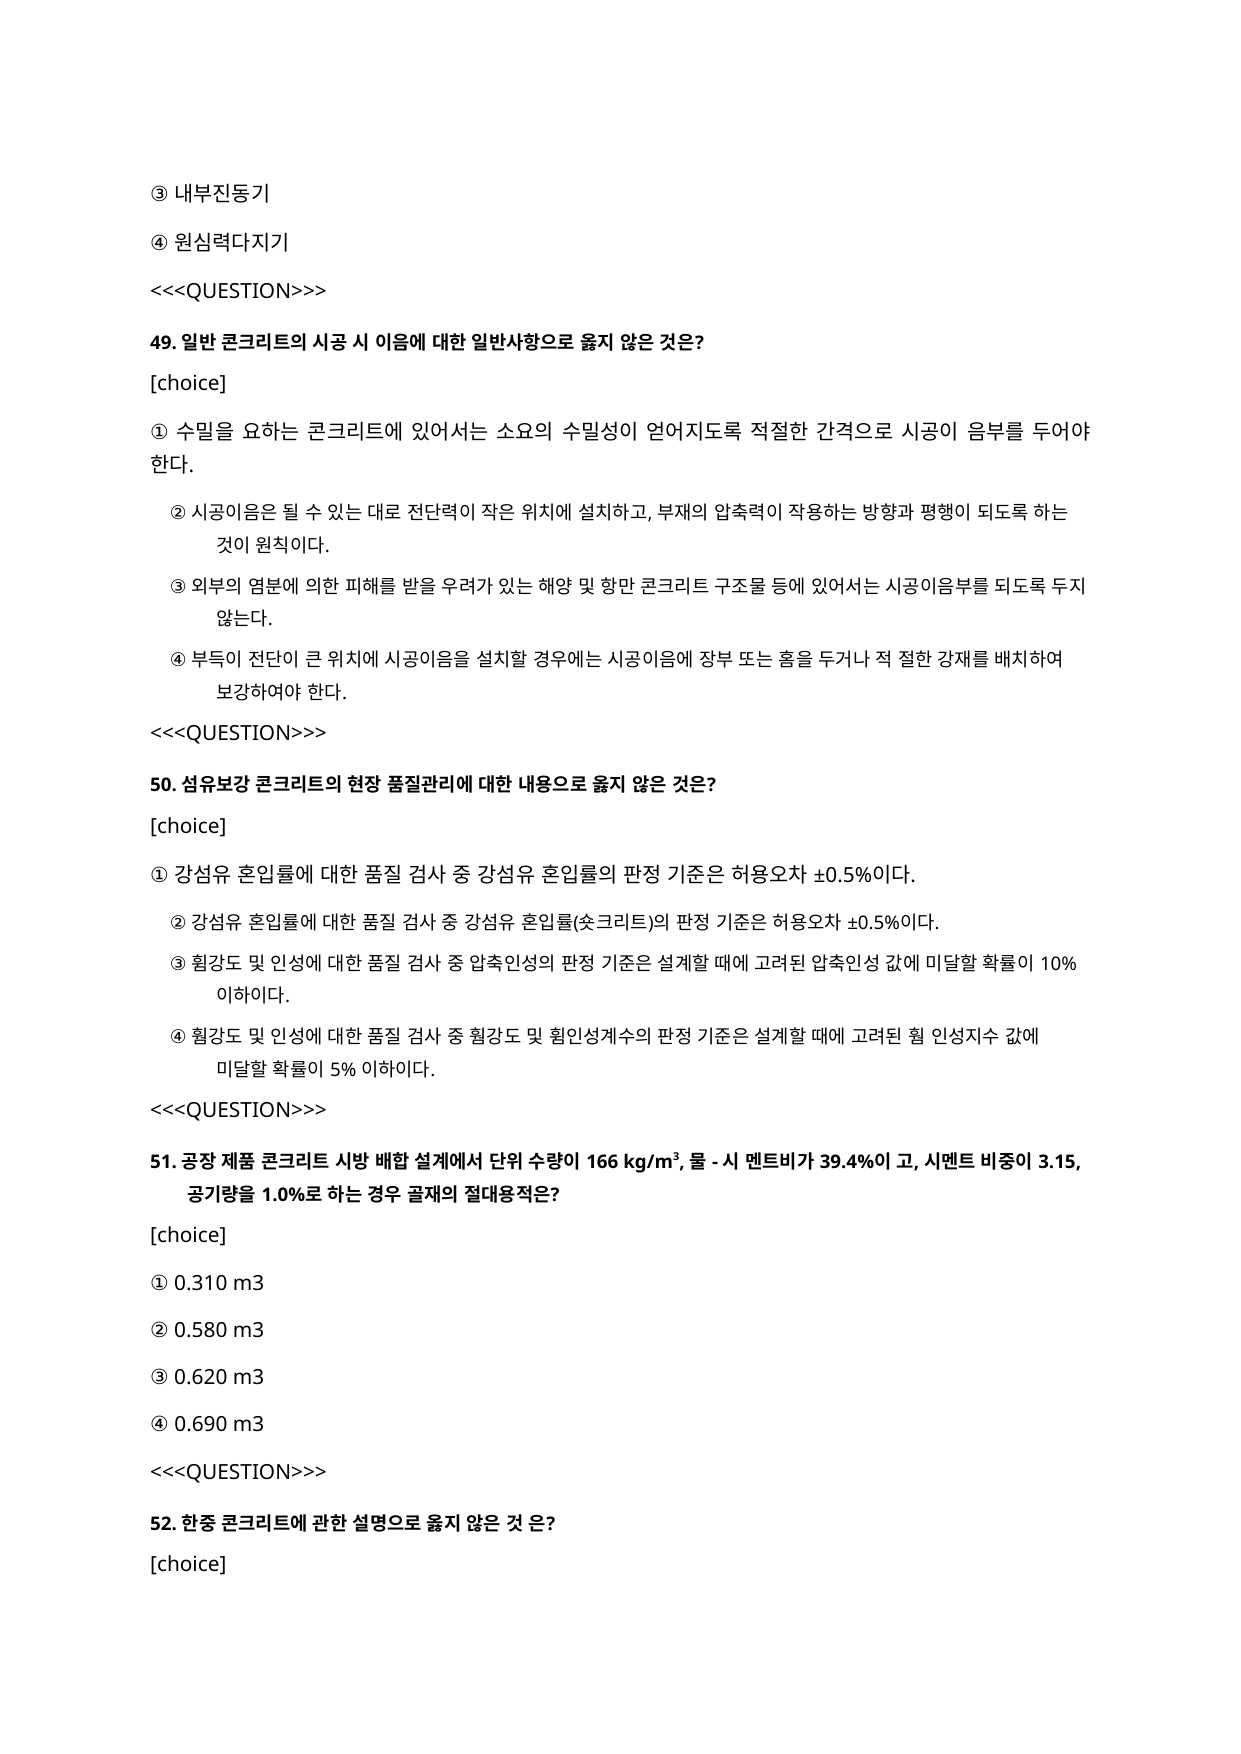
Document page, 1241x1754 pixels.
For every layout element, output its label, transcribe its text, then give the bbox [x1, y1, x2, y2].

text ④ 부득이 전단이 큰 위치에 시공이음을 설치할 경우에는 시공이음에 장부 또는 홈을 두거나 적 절한 강재를 배치하여 보강하여야 한다. [150, 645, 1090, 704]
text <<<QUESTION>>> [150, 1095, 1090, 1124]
text [choice] [150, 1549, 1090, 1578]
text ① 0.310 m3 [150, 1268, 1090, 1296]
text <<<QUESTION>>> [150, 718, 1090, 747]
text ① 강섬유 혼입률에 대한 품질 검사 중 강섬유 혼입률의 판정 기준은 허용오차 ±0.5%이다. [150, 858, 1090, 888]
text ② 강섬유 혼입률에 대한 품질 검사 중 강섬유 혼입률(숏크리트)의 판정 기준은 허용오차 ±0.5%이다. [150, 907, 1090, 934]
text 49. 일반 콘크리트의 시공 시 이음에 대한 일반사항으로 옳지 않은 것은? [150, 327, 1090, 354]
text ③ 휨강도 및 인성에 대한 품질 검사 중 압축인성의 판정 기준은 설계할 때에 고려된 압축인성 값에 미달할 확률이 10% 이하이다. [150, 948, 1090, 1008]
text [choice] [150, 811, 1090, 839]
text 50. 섬유보강 콘크리트의 현장 품질관리에 대한 내용으로 옳지 않은 것은? [150, 770, 1090, 797]
text ③ 외부의 염분에 의한 피해를 받을 우려가 있는 해양 및 항만 콘크리트 구조물 등에 있어서는 시공이음부를 되도록 두지 않는다. [150, 571, 1090, 631]
text ② 시공이음은 될 수 있는 대로 전단력이 작은 위치에 설치하고, 부재의 압축력이 작용하는 방향과 평행이 되도록 하는 것이 원칙이다. [150, 498, 1090, 557]
text 51. 공장 제품 콘크리트 시방 배합 설계에서 단위 수량이 166 kg/m3, 물 - 시 멘트비가 39.4%이 고, 시멘트 비중이 3.15, 공기량을 1.0%로 하는 경우 골재의 절대용적은? [150, 1147, 1090, 1207]
text ④ 원심력다지기 [150, 227, 1090, 257]
text ③ 0.620 m3 [150, 1362, 1090, 1391]
text [choice] [150, 1220, 1090, 1249]
text ④ 훰강도 및 인성에 대한 품질 검사 중 훰강도 및 휨인성계수의 판정 기준은 설계할 때에 고려된 훰 인성지수 값에 미달할 확률이 5% 이하이다. [150, 1022, 1090, 1082]
text ① 수밀을 요하는 콘크리트에 있어서는 소요의 수밀성이 얻어지도록 적절한 간격으로 시공이 음부를 두어야 한다. [150, 416, 1090, 479]
text [choice] [150, 368, 1090, 397]
text ③ 내부진동기 [150, 177, 1090, 207]
text 52. 한중 콘크리트에 관한 설명으로 옳지 않은 것 은? [150, 1508, 1090, 1536]
text ② 0.580 m3 [150, 1315, 1090, 1343]
text <<<QUESTION>>> [150, 276, 1090, 304]
text <<<QUESTION>>> [150, 1457, 1090, 1485]
text ④ 0.690 m3 [150, 1409, 1090, 1438]
